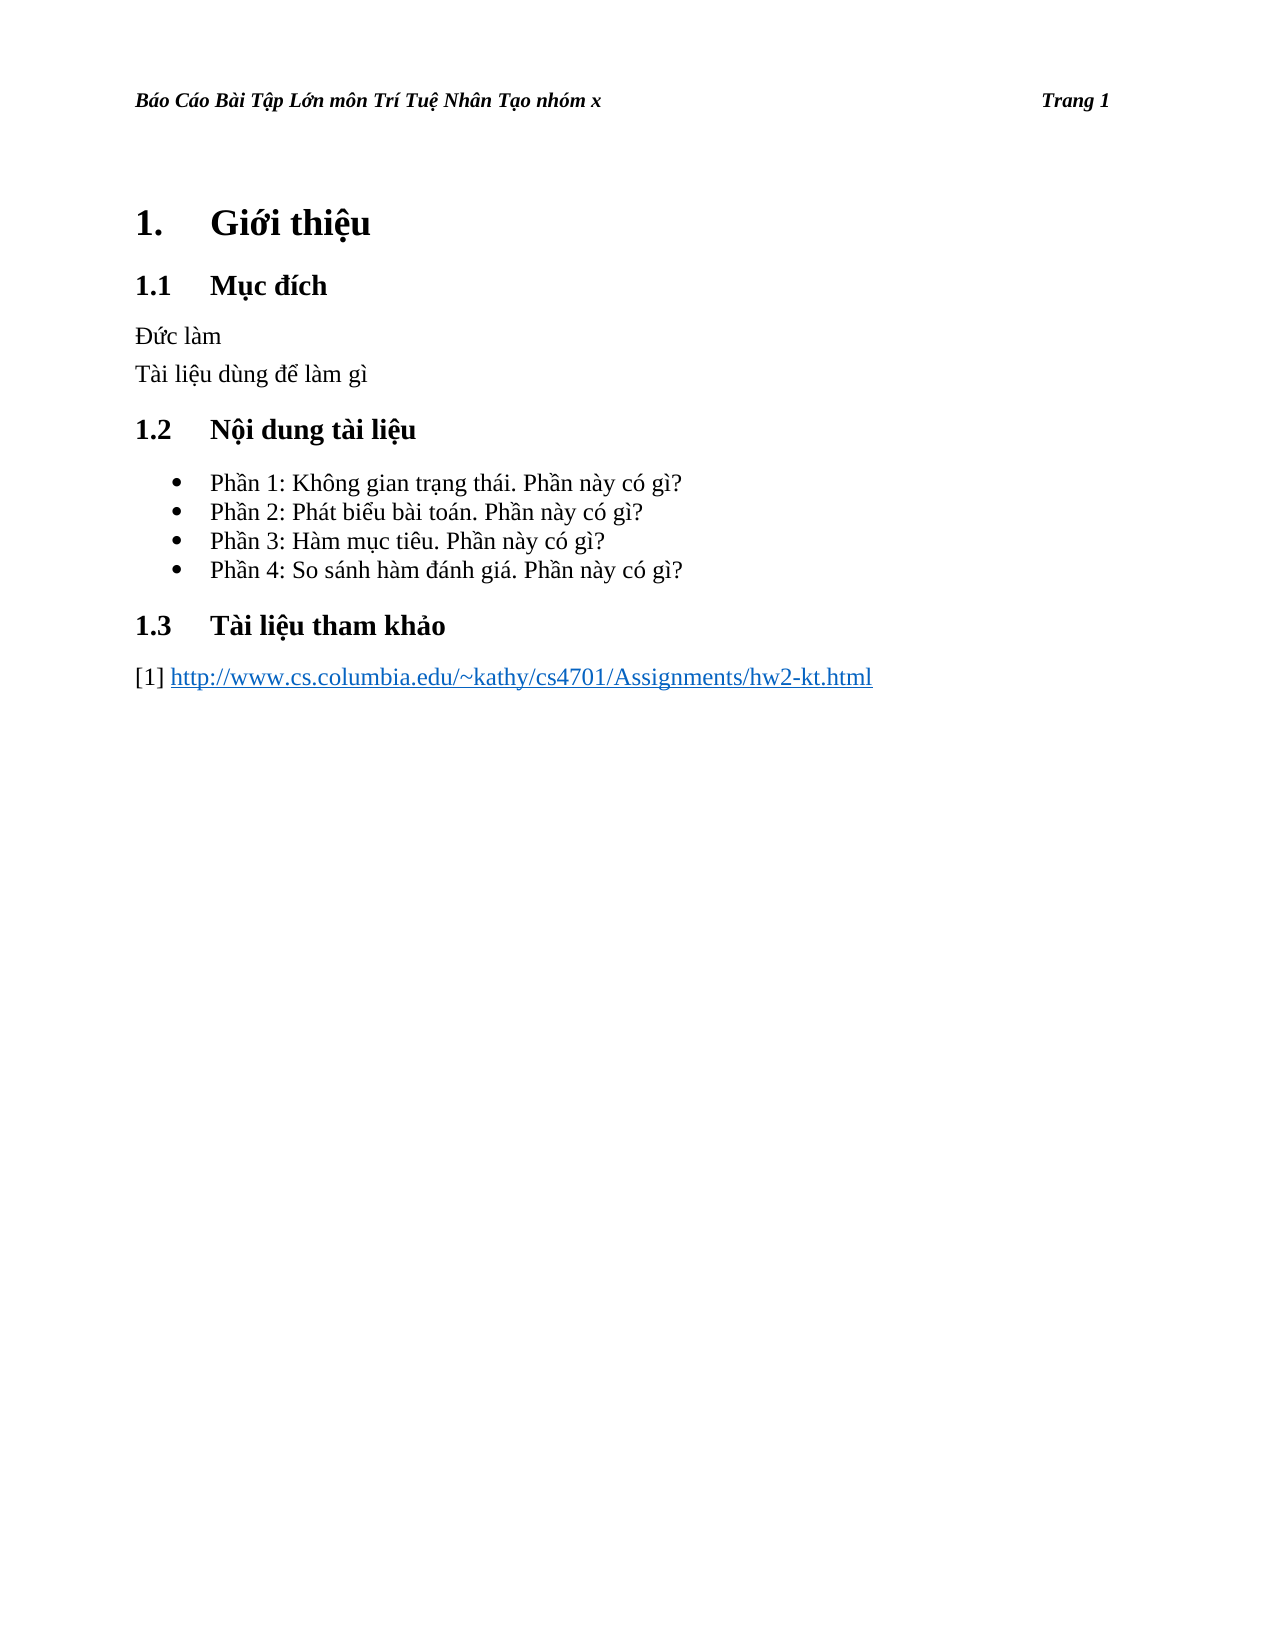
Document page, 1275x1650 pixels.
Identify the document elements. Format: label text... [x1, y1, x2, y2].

subtitle Giới thiệu [135, 200, 1140, 243]
list Phần 1: Không gian trạng thái. Phần này có gì? [172, 479, 1140, 508]
subtitle Nội dung tài liệu [135, 422, 1140, 456]
list Phần 3: Hàm mục tiêu. Phần này có gì? [172, 536, 1140, 565]
text Đức làm [135, 335, 1140, 360]
list Phần 4: So sánh hàm đánh giá. Phần này có gì? [172, 565, 1140, 594]
subtitle Tài liệu tham khảo [135, 619, 1140, 652]
list Phần 2: Phát biểu bài toán. Phần này có gì? [172, 508, 1140, 536]
subtitle Mục đích [135, 278, 1140, 312]
text Tài liệu dùng để làm gì [135, 372, 1140, 397]
text [1] http://www.cs.columbia.edu/~kathy/cs4701/Assignments/hw2-kt.html [135, 675, 1140, 700]
